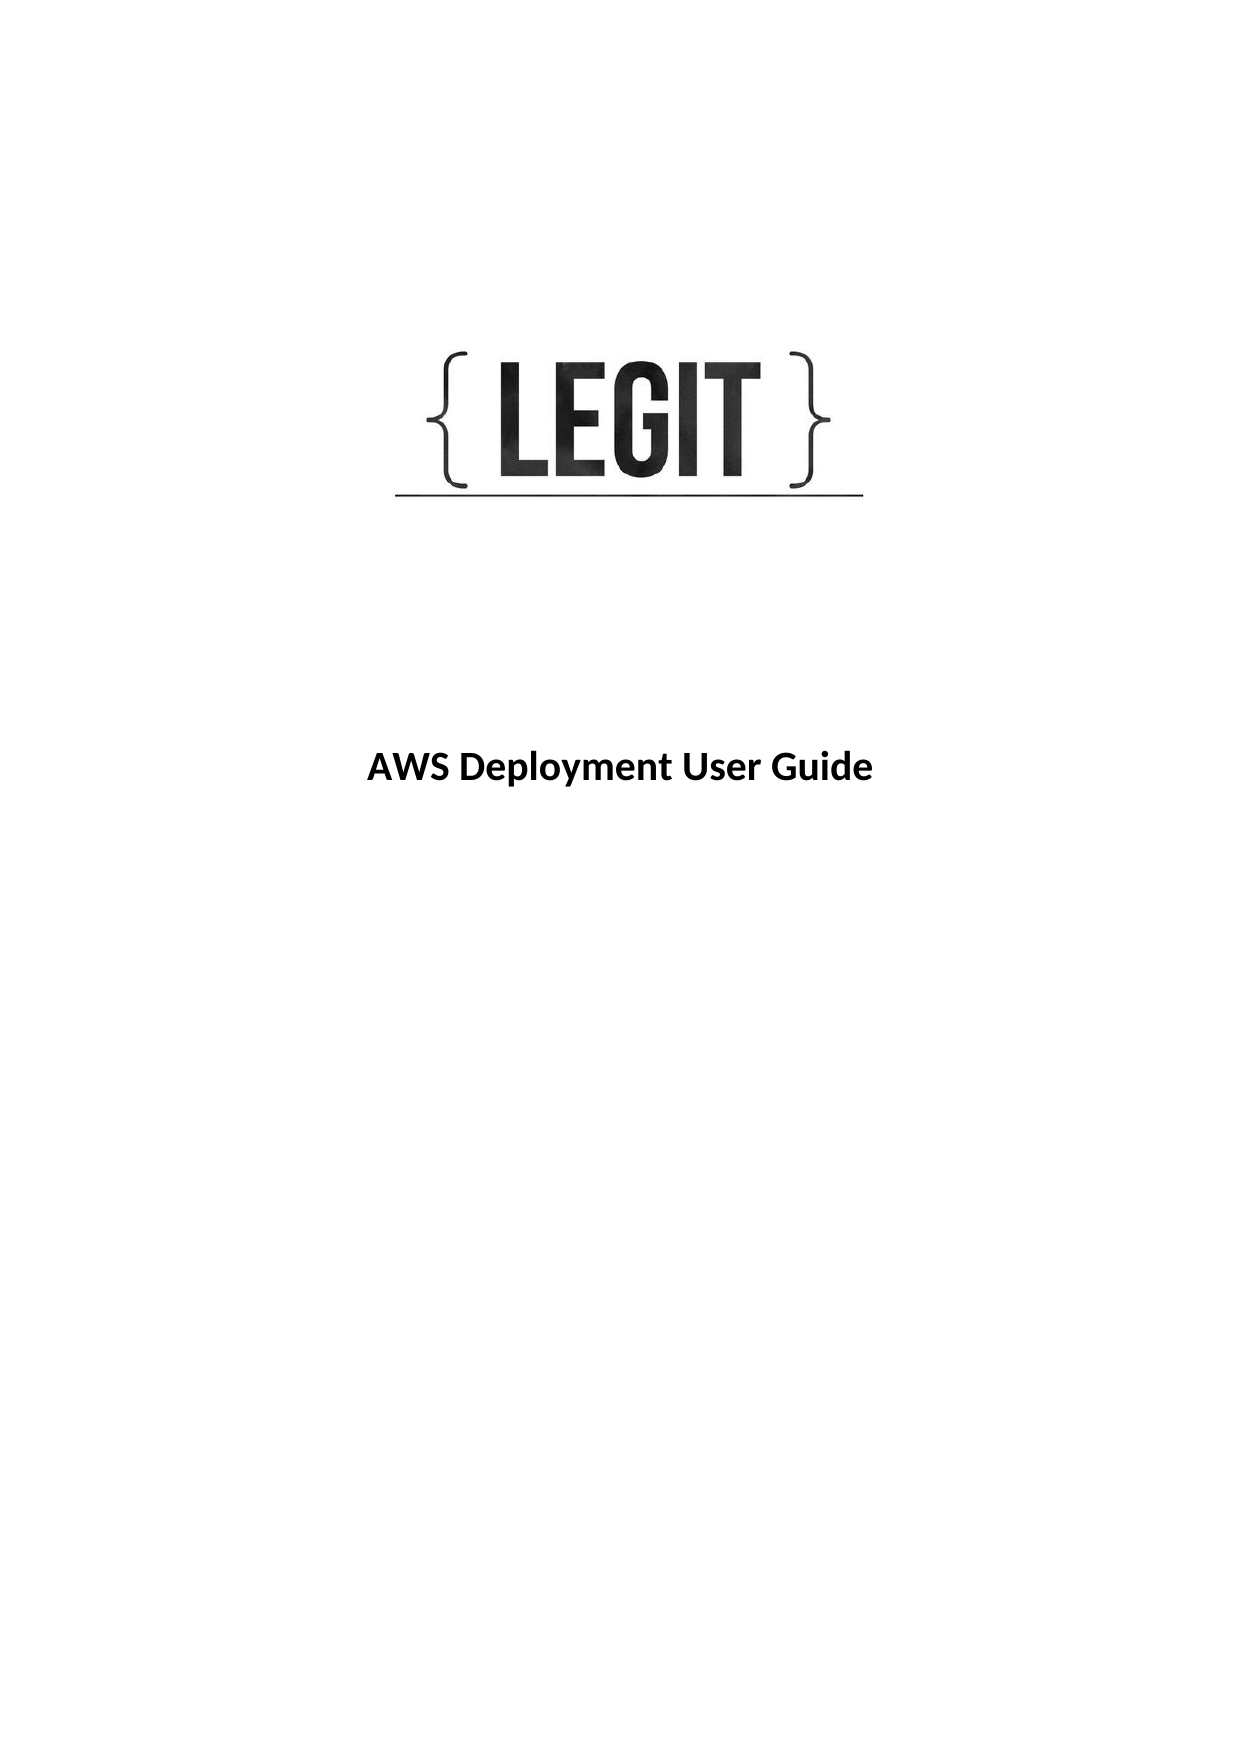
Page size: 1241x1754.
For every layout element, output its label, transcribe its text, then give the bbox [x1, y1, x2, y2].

text AWS Deployment User Guide [150, 740, 1090, 791]
picture [334, 150, 906, 722]
